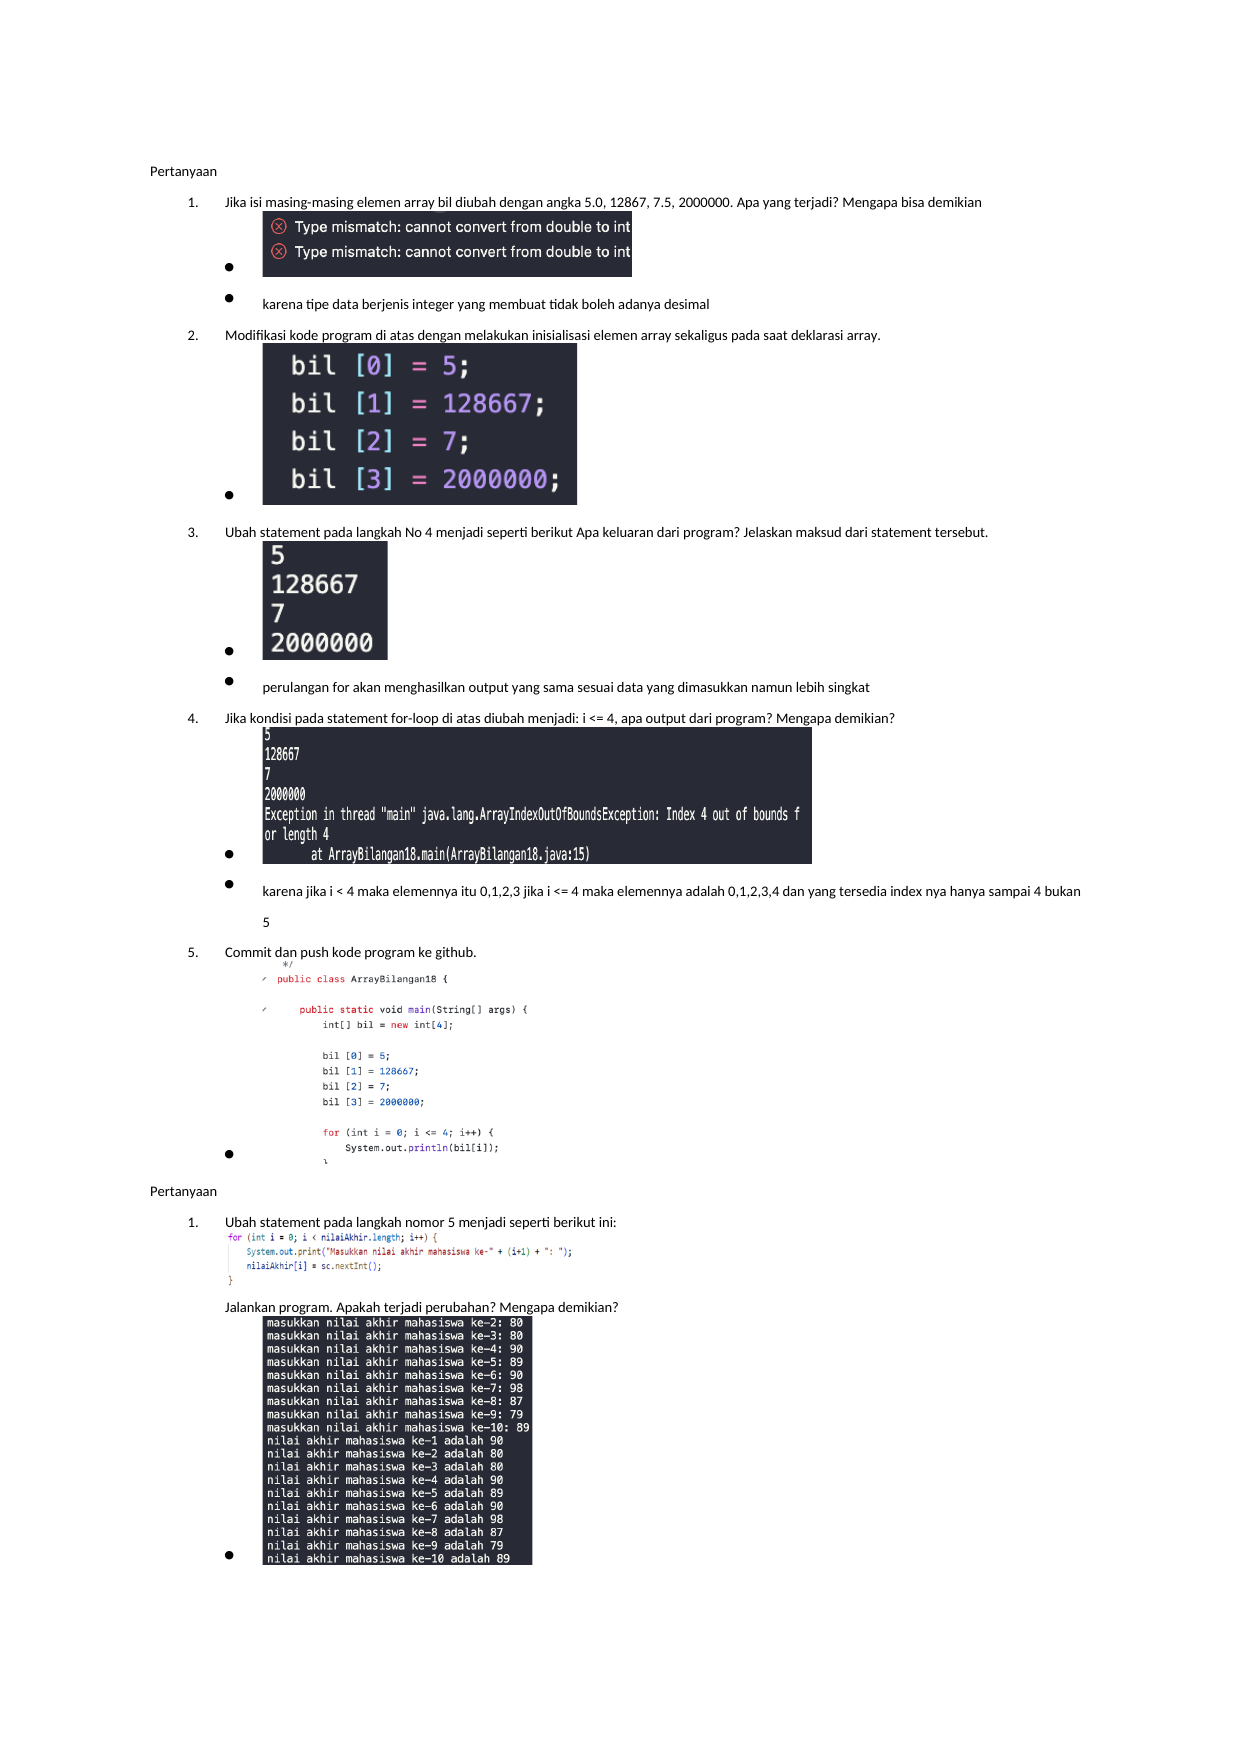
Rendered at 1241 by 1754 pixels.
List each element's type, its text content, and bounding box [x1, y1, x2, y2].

picture [262, 343, 578, 505]
list Ubah statement pada langkah No 4 menjadi seperti berikut Apa keluaran dari program? Jelaskan maksud dari statement tersebut. [187, 511, 1090, 541]
picture [262, 541, 388, 660]
picture [262, 727, 812, 864]
picture [225, 1231, 572, 1286]
text Pertanyaan [150, 150, 1090, 181]
list karena tipe data berjenis integer yang membuat tidak boleh adanya desimal [225, 283, 1090, 313]
picture [262, 1316, 533, 1565]
text Pertanyaan [150, 1170, 1090, 1200]
list Jalankan program. Apakah terjadi perubahan? Mengapa demikian? [225, 1286, 1090, 1316]
picture [262, 961, 532, 1164]
list Jika kondisi pada statement for-loop di atas diubah menjadi: i <= 4, apa output dari program? Mengapa demikian? [187, 697, 1090, 727]
list Ubah statement pada langkah nomor 5 menjadi seperti berikut ini: [187, 1200, 1090, 1231]
list Commit dan push kode program ke github. [187, 931, 1090, 961]
list perulangan for akan menghasilkan output yang sama sesuai data yang dimasukkan namun lebih singkat [225, 666, 1090, 697]
picture [262, 211, 632, 277]
list Jika isi masing-masing elemen array bil diubah dengan angka 5.0, 12867, 7.5, 2000000. Apa yang terjadi? Mengapa bisa demikian [187, 181, 1090, 211]
list Modifikasi kode program di atas dengan melakukan inisialisasi elemen array sekaligus pada saat deklarasi array. [187, 313, 1090, 344]
list karena jika i < 4 maka elemennya itu 0,1,2,3 jika i <= 4 maka elemennya adalah 0,1,2,3,4 dan yang tersedia index nya hanya sampai 4 bukan 5 [225, 870, 1090, 931]
